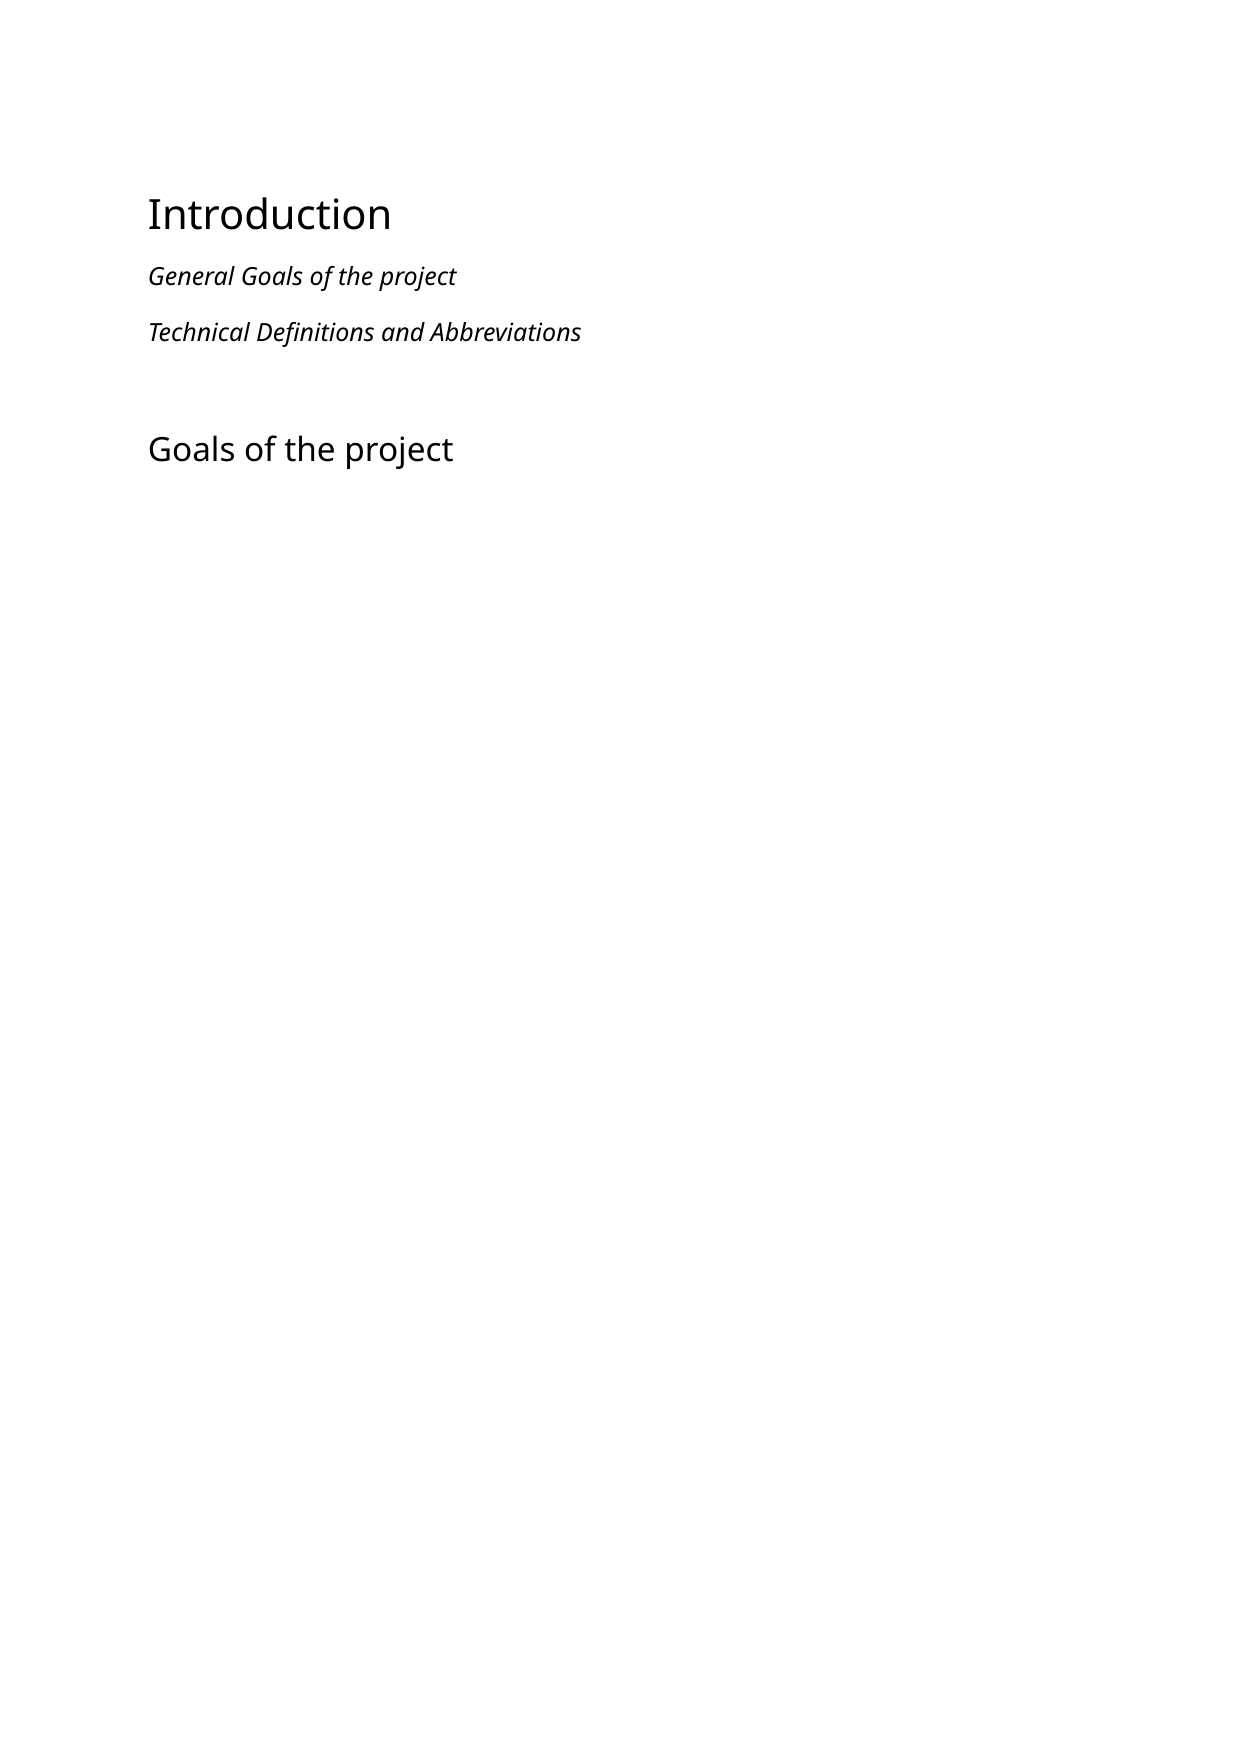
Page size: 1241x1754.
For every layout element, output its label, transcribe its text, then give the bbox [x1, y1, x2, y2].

text General Goals of the project [148, 259, 1093, 293]
subtitle Goals of the project [148, 426, 1093, 472]
subtitle Introduction [148, 185, 1093, 242]
text Technical Definitions and Abbreviations [148, 314, 1093, 348]
